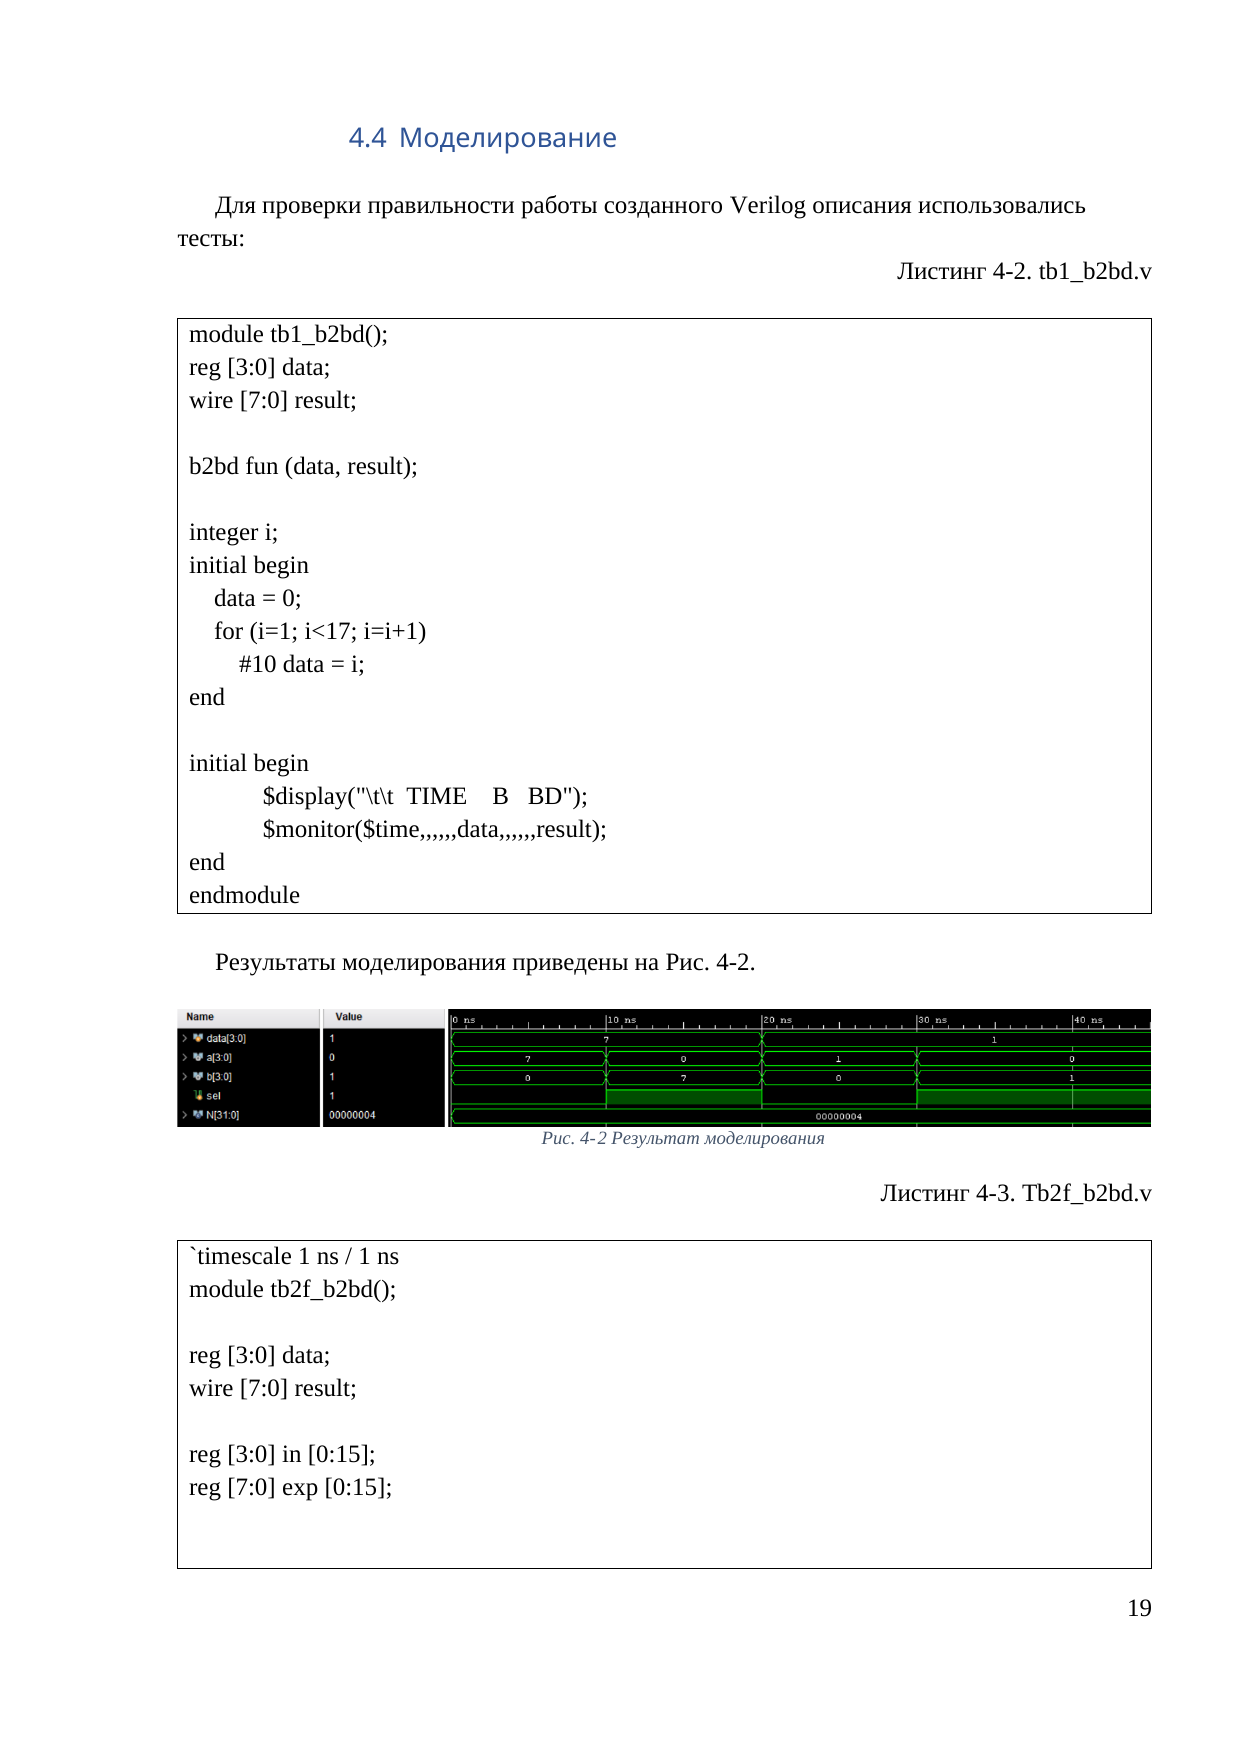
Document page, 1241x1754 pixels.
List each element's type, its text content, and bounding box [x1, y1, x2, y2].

text Листинг 4-3. Tb2f_b2bd.v [177, 1178, 1152, 1207]
table_header module tb1_b2bd(); reg [3:0] data; wire [7:0] result; b2bd fun (data, result); integer i; initial begin data = 0; for (i=1; i<17; i=i+1) #10 data = i; end initial begin $display("\t\t TIME B BD"); $monitor($time,,,,,,data,,,,,,result); end endmodule [178, 319, 1151, 913]
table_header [178, 1241, 1151, 1567]
text Результаты моделирования приведены на Рис. 4-2. [177, 947, 1152, 976]
subtitle Моделирование [311, 118, 1152, 155]
text Листинг 4-2. tb1_b2bd.v [177, 256, 1152, 284]
text Для проверки правильности работы созданного Verilog описания использовались тесты: [177, 190, 1152, 251]
text Рис. 4-2 Результат моделирования [177, 1127, 1152, 1149]
picture [177, 1009, 1151, 1127]
